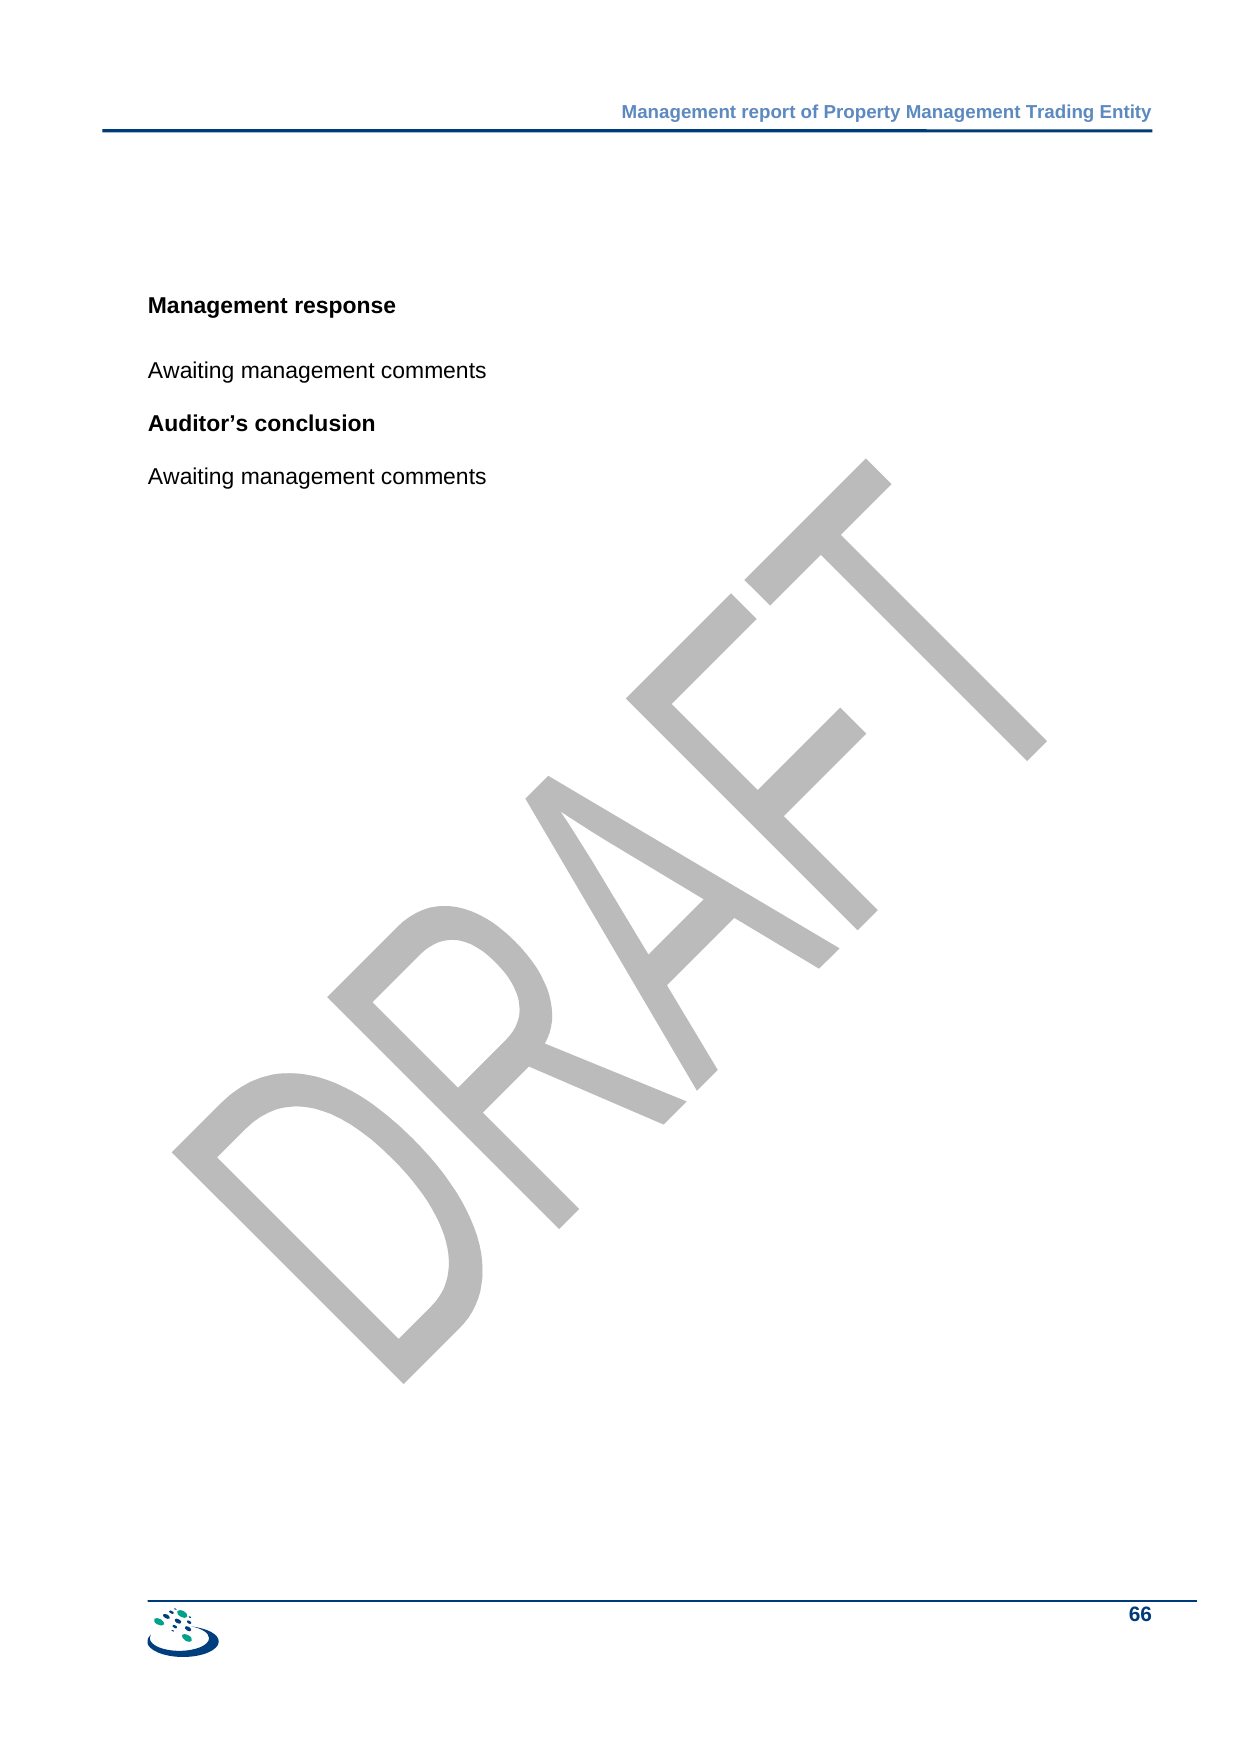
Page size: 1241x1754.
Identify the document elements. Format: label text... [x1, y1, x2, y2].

text Management response [148, 292, 1122, 318]
text Auditor’s conclusion [148, 410, 1122, 436]
text Awaiting management comments [148, 463, 1122, 489]
text Awaiting management comments [148, 357, 1122, 384]
